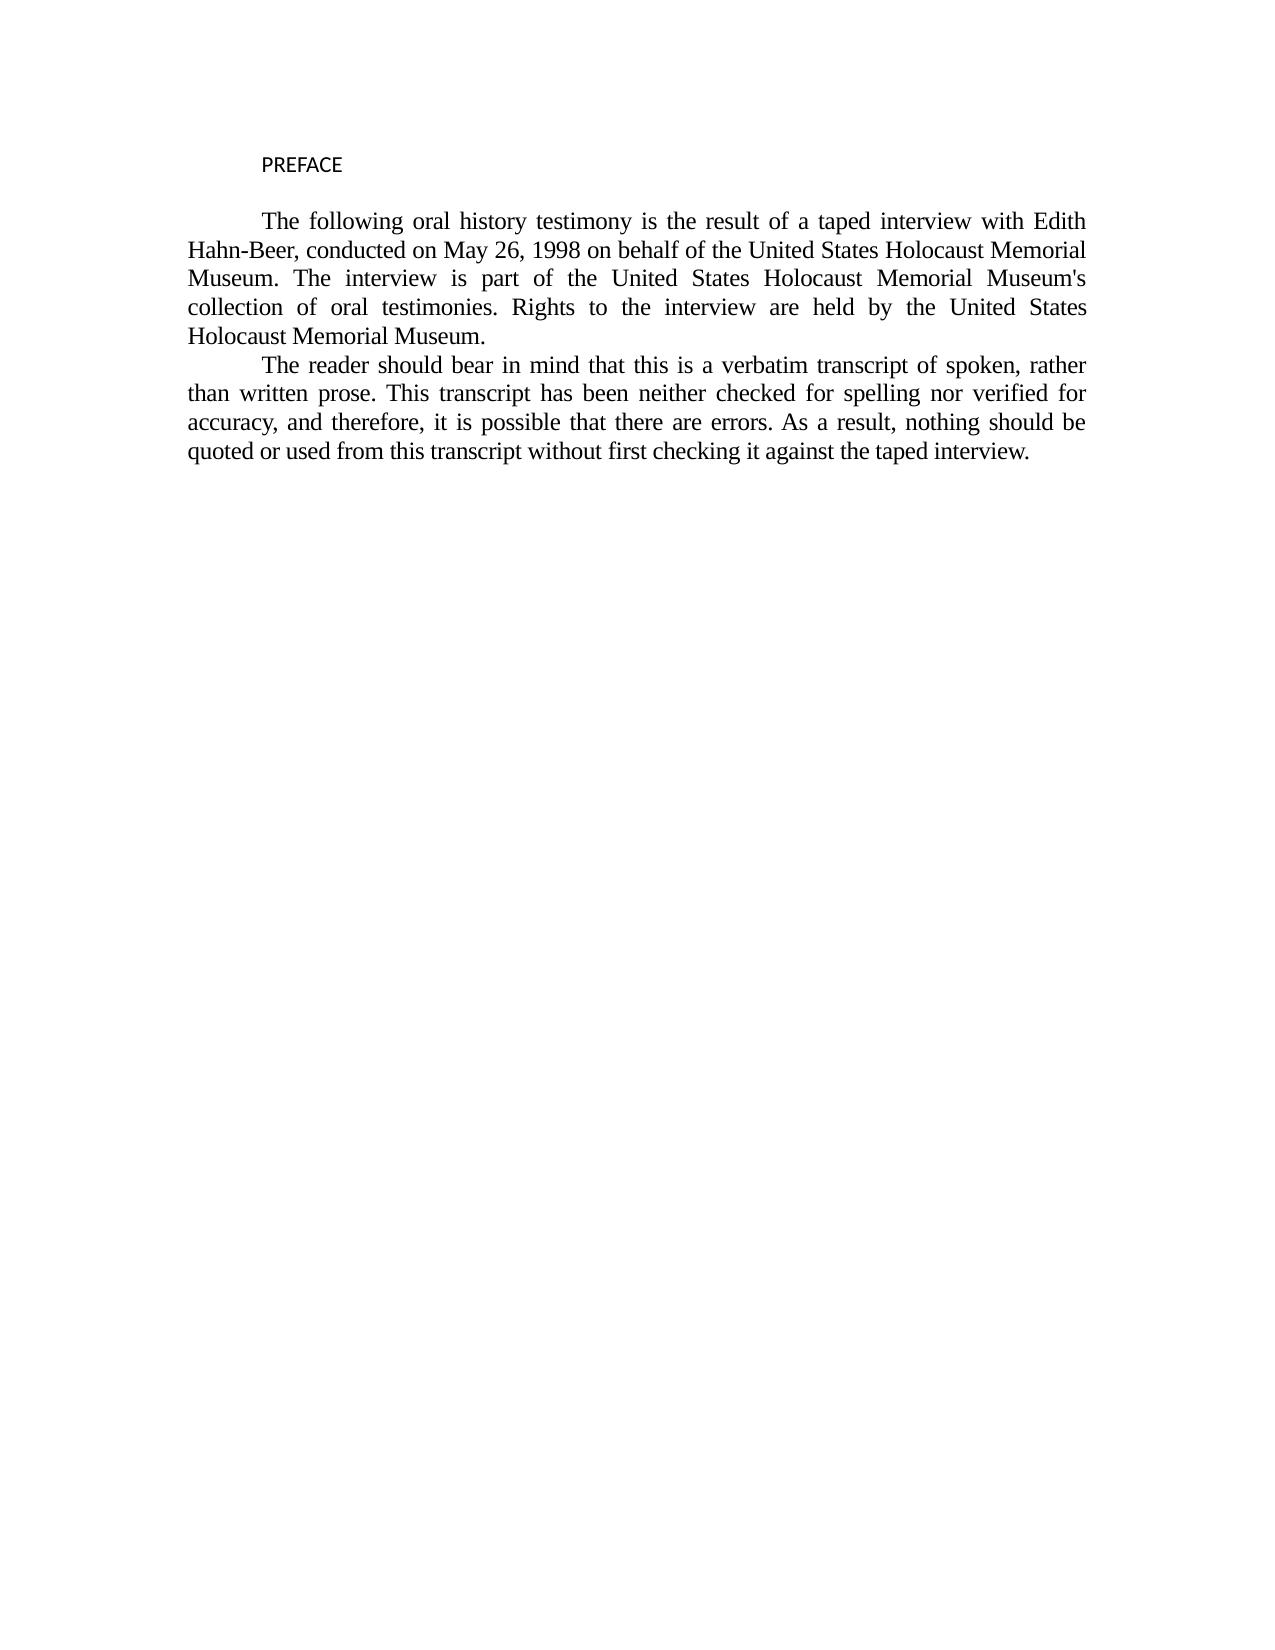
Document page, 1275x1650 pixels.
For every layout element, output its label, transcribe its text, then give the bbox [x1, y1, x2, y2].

text The following oral history testimony is the result of a taped interview with Edith Hahn-Beer, conducted on May 26, 1998 on behalf of the United States Holocaust Memorial Museum. The interview is part of the United States Holocaust Memorial Museum's collection of oral testimonies. Rights to the interview are held by the United States Holocaust Memorial Museum. [187, 207, 1087, 351]
text The reader should bear in mind that this is a verbatim transcript of spoken, rather than written prose. This transcript has been neither checked for spelling nor verified for accuracy, and therefore, it is possible that there are errors. As a result, nothing should be quoted or used from this transcript without first checking it against the taped interview. [187, 351, 1087, 466]
text RG-50.030*0392 PREFACE [187, 150, 1087, 179]
